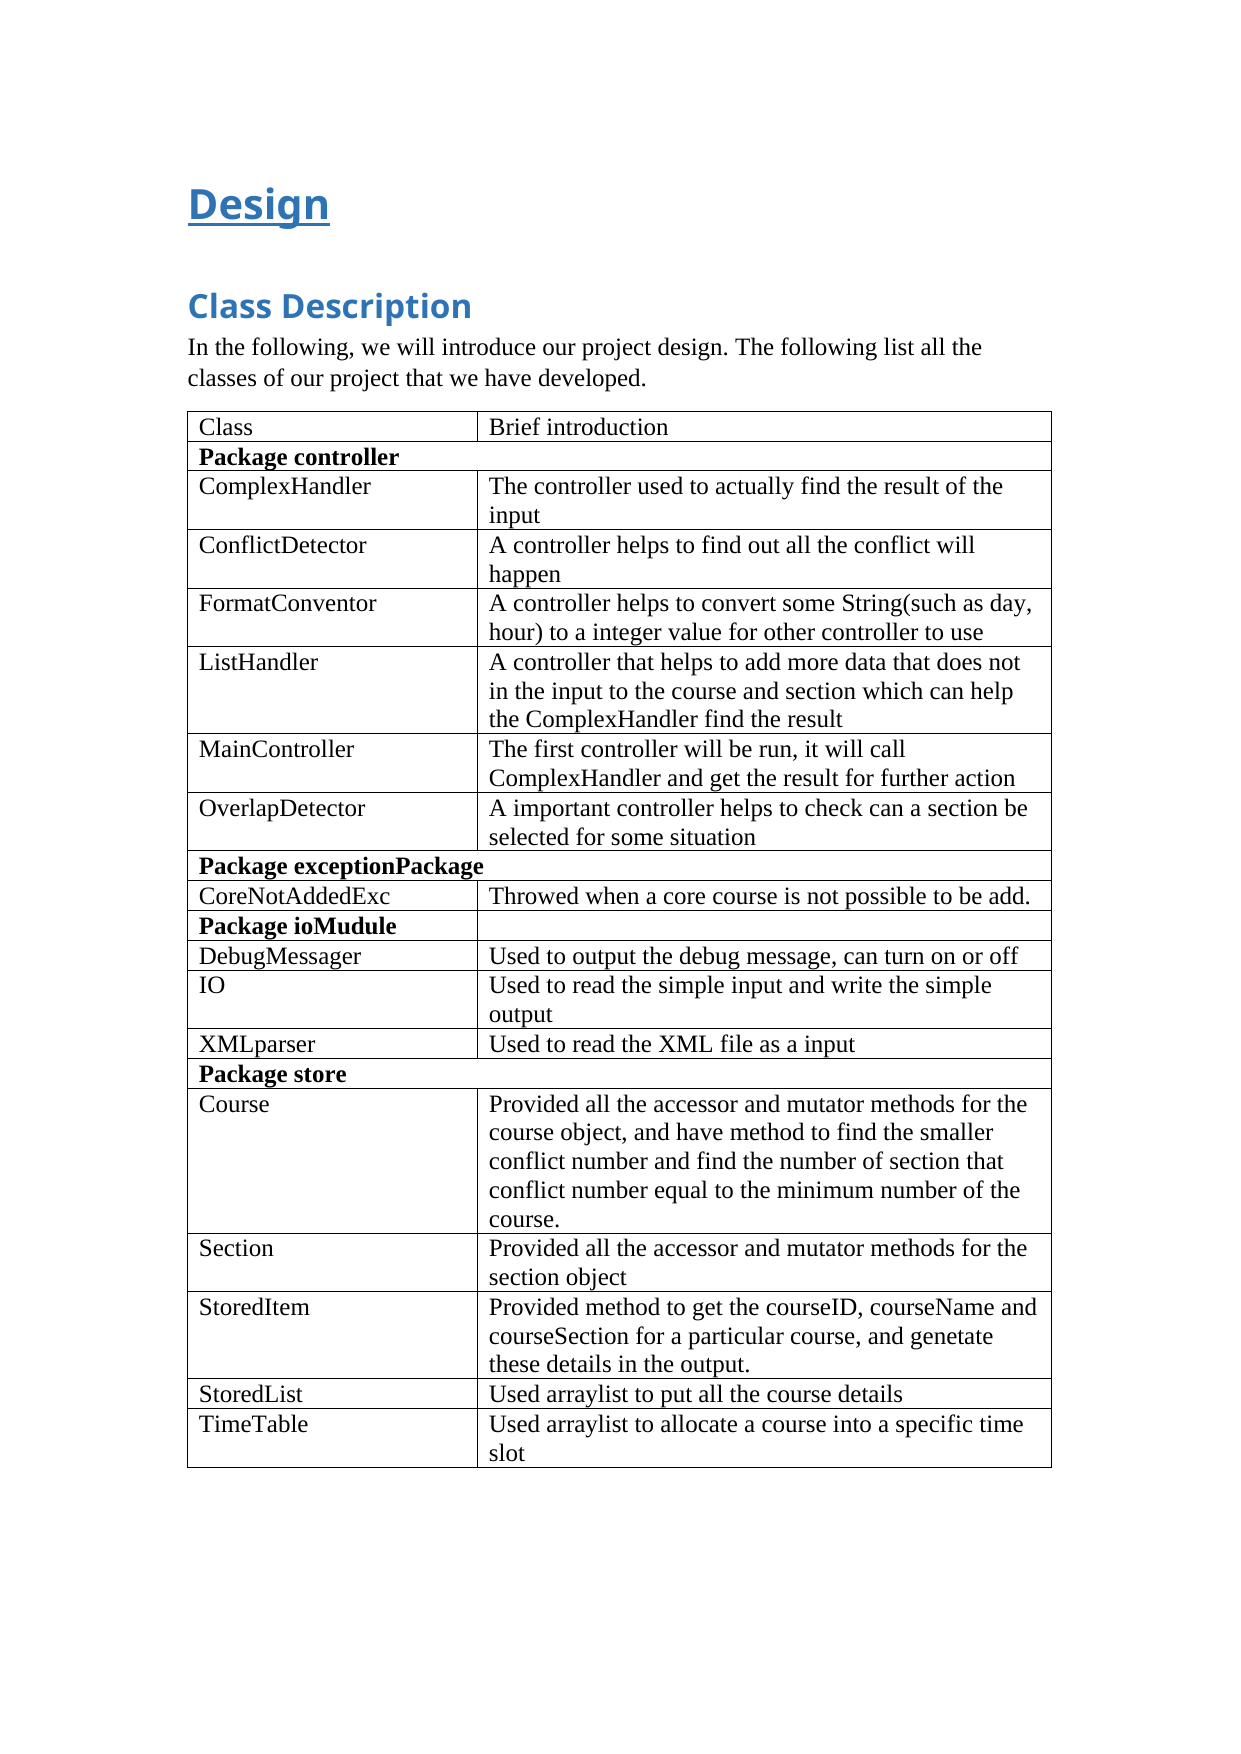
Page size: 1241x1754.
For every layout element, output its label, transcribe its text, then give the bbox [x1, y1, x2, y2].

table_cell The controller used to actually find the result of the input [478, 471, 1051, 529]
table_cell FormatConventor [188, 589, 477, 646]
table_cell OverlapDetector [188, 793, 477, 850]
table_cell Used arraylist to allocate a course into a specific time slot [478, 1409, 1051, 1467]
table_cell CoreNotAddedExc [188, 881, 477, 910]
table_cell ListHandler [188, 647, 477, 733]
table_cell The first controller will be run, it will call ComplexHandler and get the result for further action [478, 734, 1051, 792]
subtitle Design [187, 175, 1053, 232]
table_cell Used to read the XML file as a input [478, 1029, 1051, 1058]
table_cell ConflictDetector [188, 530, 477, 587]
table_cell Used arraylist to put all the course details [478, 1379, 1051, 1408]
table_cell Package controller [188, 442, 1051, 470]
table_cell Provided method to get the courseID, courseName and courseSection for a particular course, and genetate these details in the output. [478, 1292, 1051, 1378]
table_cell A controller that helps to add more data that does not in the input to the course and section which can help the ComplexHandler find the result [478, 647, 1051, 733]
table_cell IO [188, 971, 477, 1028]
table_cell Used to output the debug message, can turn on or off [478, 941, 1051, 969]
table_cell Used to read the simple input and write the simple output [478, 971, 1051, 1028]
subtitle Class Description [187, 283, 1053, 328]
table_cell A important controller helps to check can a section be selected for some situation [478, 793, 1051, 850]
table_cell Package exceptionPackage [188, 851, 1051, 880]
table_header Class [188, 412, 477, 441]
table_cell Package store [188, 1059, 1051, 1088]
table_cell A controller helps to convert some String(such as day, hour) to a integer value for other controller to use [478, 589, 1051, 646]
table_cell Provided all the accessor and mutator methods for the course object, and have method to find the smaller conflict number and find the number of section that conflict number equal to the minimum number of the course. [478, 1089, 1051, 1232]
table_cell StoredList [188, 1379, 477, 1408]
table_header Brief introduction [478, 412, 1051, 441]
table_cell XMLparser [188, 1029, 477, 1058]
table_cell Provided all the accessor and mutator methods for the section object [478, 1234, 1051, 1291]
table_cell StoredItem [188, 1292, 477, 1378]
table_cell Package ioMudule [188, 911, 477, 940]
table_cell TimeTable [188, 1409, 477, 1467]
table_cell A controller helps to find out all the conflict will happen [478, 530, 1051, 587]
table_cell ComplexHandler [188, 471, 477, 529]
table_cell MainController [188, 734, 477, 792]
text In the following, we will introduce our project design. The following list all the classes of our project that we have developed. [187, 332, 1053, 392]
table_cell DebugMessager [188, 941, 477, 969]
table_cell [478, 911, 1051, 940]
table_cell Throwed when a core course is not possible to be add. [478, 881, 1051, 910]
table_cell Section [188, 1234, 477, 1291]
table_cell Course [188, 1089, 477, 1232]
